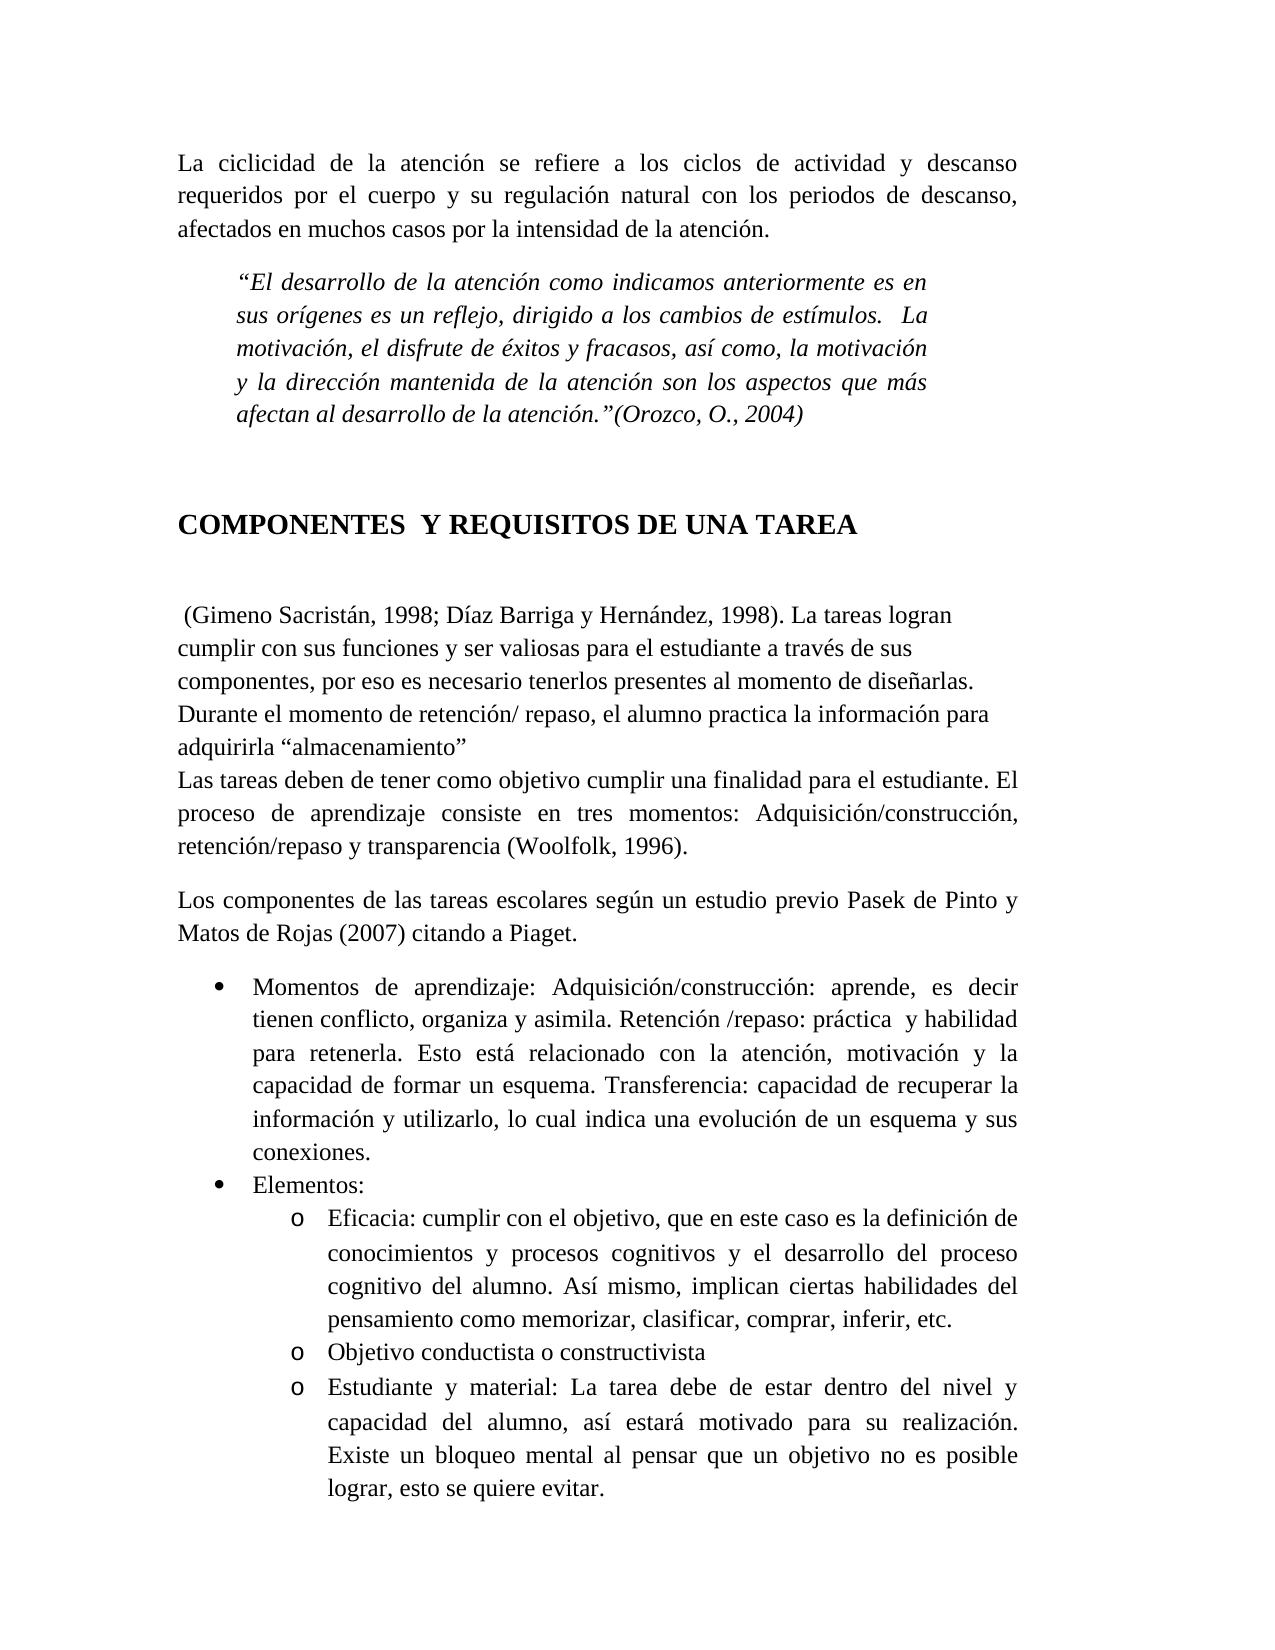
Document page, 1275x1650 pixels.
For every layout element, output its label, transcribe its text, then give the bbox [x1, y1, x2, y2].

subtitle COMPONENTES Y REQUISITOS DE UNA TAREA [177, 507, 1019, 541]
text Los componentes de las tareas escolares según un estudio previo Pasek de Pinto y Matos de Rojas (2007) citando a Piaget. [177, 913, 1019, 946]
text La ciclicidad de la atención se refiere a los ciclos de actividad y descanso requeridos por el cuerpo y su regulación natural con los periodos de descanso, afectados en muchos casos por la intensidad de la atención. [177, 148, 1019, 242]
text Las tareas deben de tener como objetivo cumplir una finalidad para el estudiante. El proceso de aprendizaje consiste en tres momentos: Adquisición/construcción, retención/repaso y transparencia (Woolfolk, 1996). [177, 765, 1019, 859]
list Objetivo conductista o constructivista [290, 1337, 1019, 1368]
list Estudiante y material: La tarea debe de estar dentro del nivel y capacidad del alumno, así estará motivado para su realización. Existe un bloqueo mental al pensar que un objetivo no es posible lograr, esto se quiere evitar. [290, 1372, 1019, 1502]
subtitle (Gimeno Sacristán, 1998; Díaz Barriga y Hernández, 1998). La tareas logran cumplir con sus funciones y ser valiosas para el estudiante a través de sus componentes, por eso es necesario tenerlos presentes al momento de diseñarlas. Durante el momento de retención/ repaso, el alumno practica la información para adquirirla “almacenamiento” [177, 600, 1019, 761]
list Momentos de aprendizaje: Adquisición/construcción: aprende, es decir tienen conflicto, organiza y asimila. Retención /repaso: práctica y habilidad para retenerla. Esto está relacionado con la atención, motivación y la capacidad de formar un esquema. Transferencia: capacidad de recuperar la información y utilizarlo, lo cual indica una evolución de un esquema y sus conexiones. [215, 972, 1019, 1165]
text “El desarrollo de la atención como indicamos anteriormente es en sus orígenes es un reflejo, dirigido a los cambios de estímulos. La motivación, el disfrute de éxitos y fracasos, así como, la motivación y la dirección mantenida de la atención son los aspectos que más afectan al desarrollo de la atención.”(Orozco, O., 2004) [236, 267, 930, 428]
list Eficacia: cumplir con el objetivo, que en este caso es la definición de conocimientos y procesos cognitivos y el desarrollo del proceso cognitivo del alumno. Así mismo, implican ciertas habilidades del pensamiento como memorizar, clasificar, comprar, inferir, etc. [290, 1203, 1019, 1333]
list Elementos: [215, 1170, 1019, 1198]
